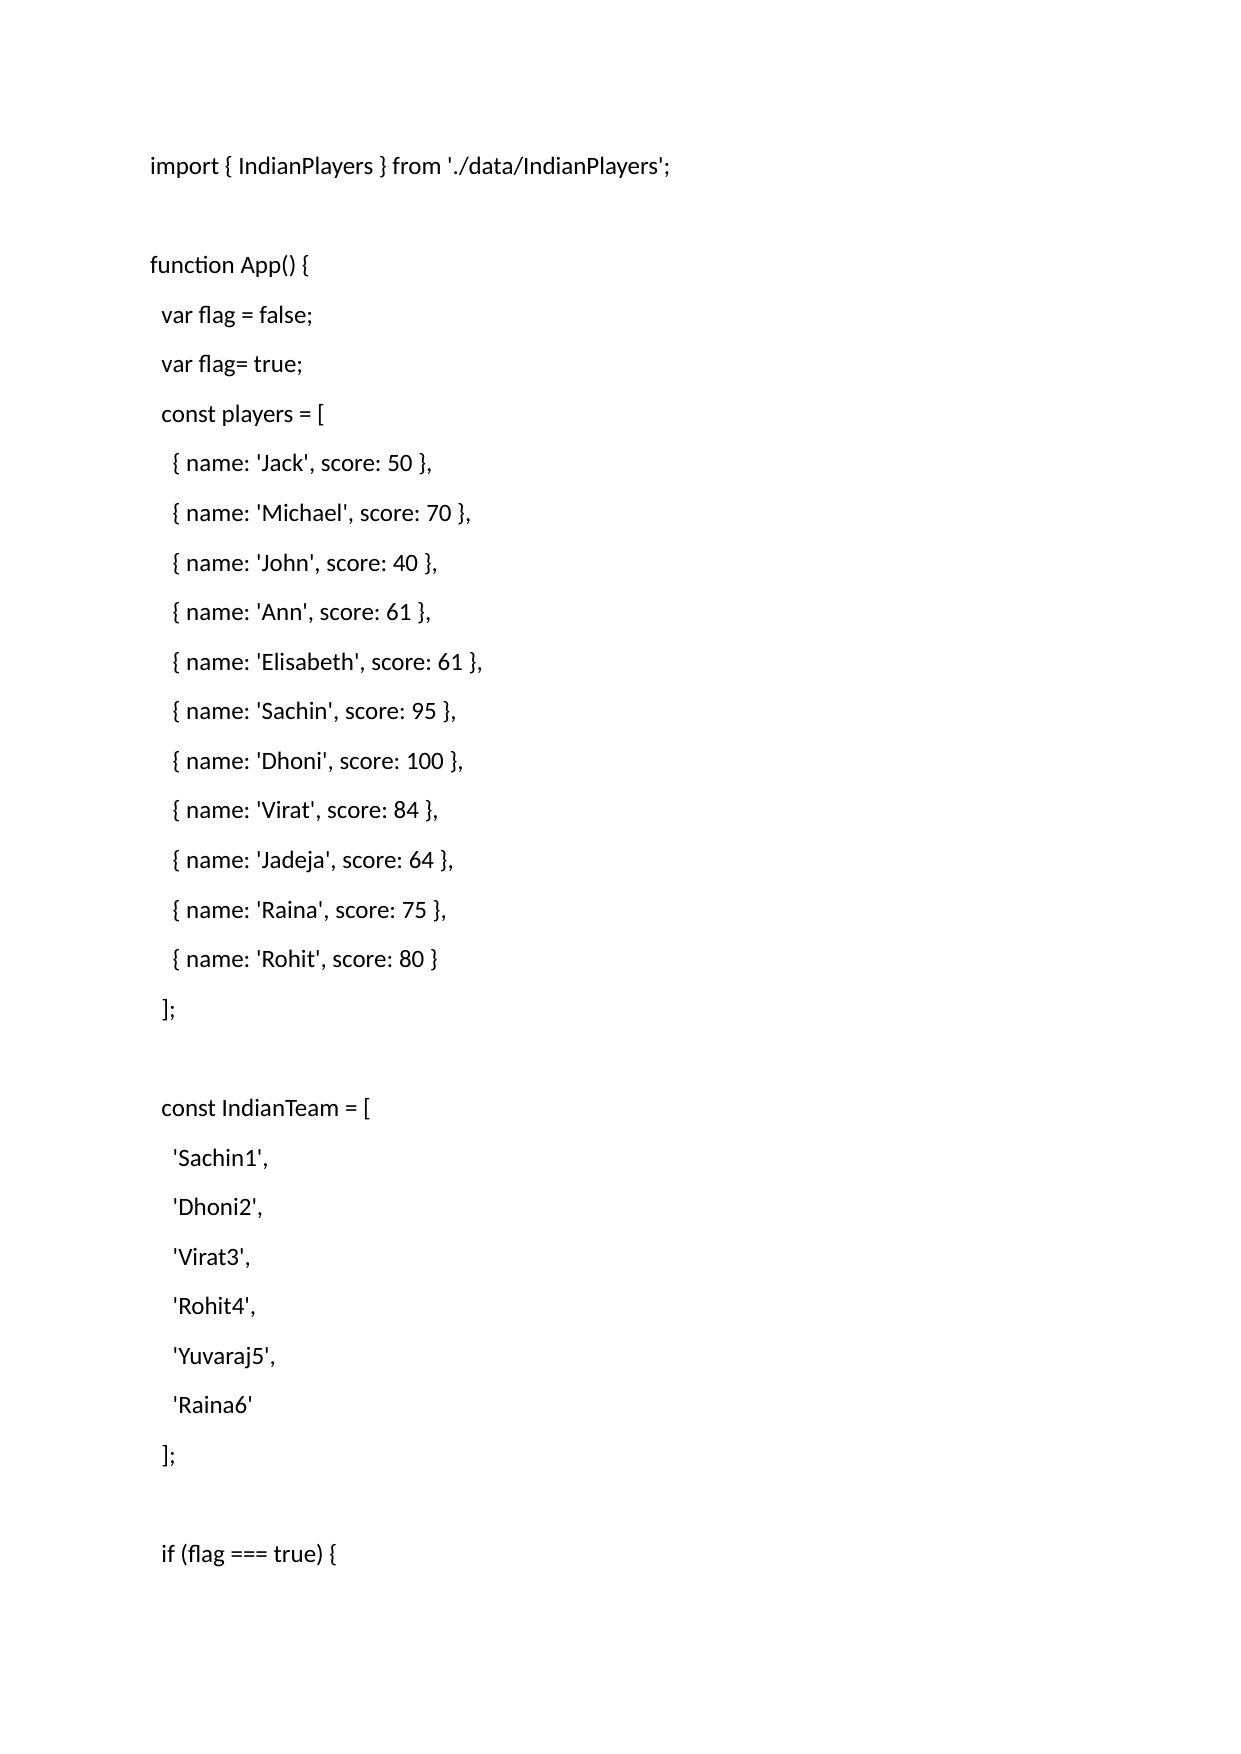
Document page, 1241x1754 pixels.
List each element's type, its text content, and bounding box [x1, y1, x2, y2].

text if (flag === true) { [150, 1538, 1090, 1569]
text 'Sachin1', [150, 1142, 1090, 1172]
text 'Yuvaraj5', [150, 1340, 1090, 1371]
text { name: 'Dhoni', score: 100 }, [150, 745, 1090, 776]
text 'Dhoni2', [150, 1191, 1090, 1222]
text 'Rohit4', [150, 1290, 1090, 1321]
text { name: 'Rohit', score: 80 } [150, 943, 1090, 974]
text var flag= true; [150, 348, 1090, 379]
text const IndianTeam = [ [150, 1092, 1090, 1123]
text { name: 'Michael', score: 70 }, [150, 497, 1090, 528]
text { name: 'Virat', score: 84 }, [150, 794, 1090, 825]
text ]; [150, 993, 1090, 1023]
text var flag = false; [150, 299, 1090, 329]
text { name: 'Raina', score: 75 }, [150, 894, 1090, 924]
text ]; [150, 1439, 1090, 1470]
text function App() { [150, 249, 1090, 280]
text const players = [ [150, 398, 1090, 428]
text { name: 'John', score: 40 }, [150, 547, 1090, 577]
text 'Raina6' [150, 1389, 1090, 1420]
text { name: 'Elisabeth', score: 61 }, [150, 646, 1090, 676]
text import { IndianPlayers } from './data/IndianPlayers'; [150, 150, 1090, 181]
text { name: 'Jadeja', score: 64 }, [150, 844, 1090, 875]
text { name: 'Ann', score: 61 }, [150, 596, 1090, 627]
text 'Virat3', [150, 1241, 1090, 1271]
text { name: 'Sachin', score: 95 }, [150, 695, 1090, 726]
text { name: 'Jack', score: 50 }, [150, 447, 1090, 478]
